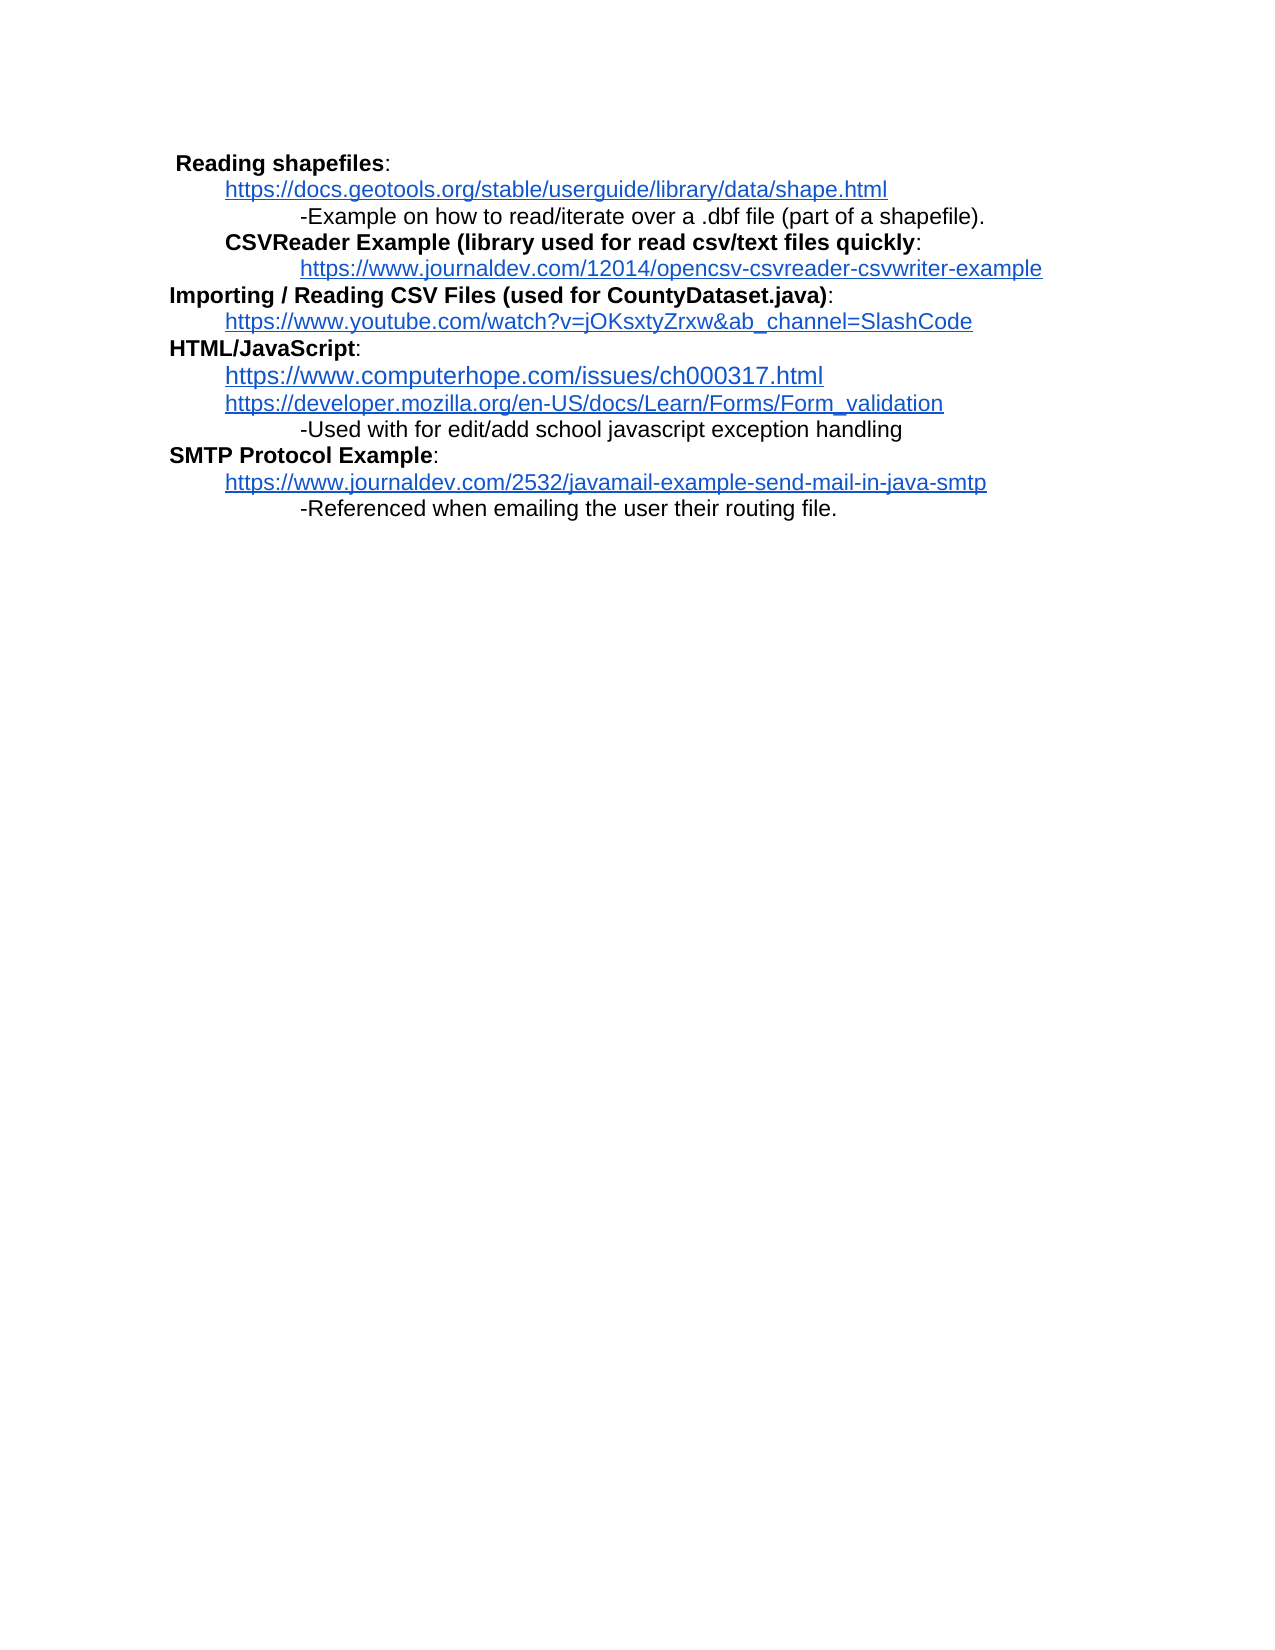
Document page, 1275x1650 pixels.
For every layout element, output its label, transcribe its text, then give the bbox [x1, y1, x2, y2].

text https://developer.mozilla.org/en-US/docs/Learn/Forms/Form_validation [150, 389, 1125, 416]
text CSVReader Example (library used for read csv/text files quickly: [150, 229, 1125, 255]
text -Referenced when emailing the user their routing file. [150, 495, 1125, 521]
text -Used with for edit/add school javascript exception handling [150, 416, 1125, 442]
text -Example on how to read/iterate over a .dbf file (part of a shapefile). [150, 203, 1125, 229]
text SMTP Protocol Example: [150, 442, 1125, 469]
text HTML/JavaScript: [150, 334, 1125, 361]
text Reading shapefiles: [150, 150, 1125, 176]
text https://docs.geotools.org/stable/userguide/library/data/shape.html [150, 176, 1125, 203]
text https://www.computerhope.com/issues/ch000317.html [150, 361, 1125, 389]
text https://www.journaldev.com/12014/opencsv-csvreader-csvwriter-example [150, 255, 1125, 282]
text Importing / Reading CSV Files (used for CountyDataset.java): [150, 282, 1125, 308]
text https://www.journaldev.com/2532/javamail-example-send-mail-in-java-smtp [150, 469, 1125, 495]
text https://www.youtube.com/watch?v=jOKsxtyZrxw&ab_channel=SlashCode [150, 308, 1125, 334]
